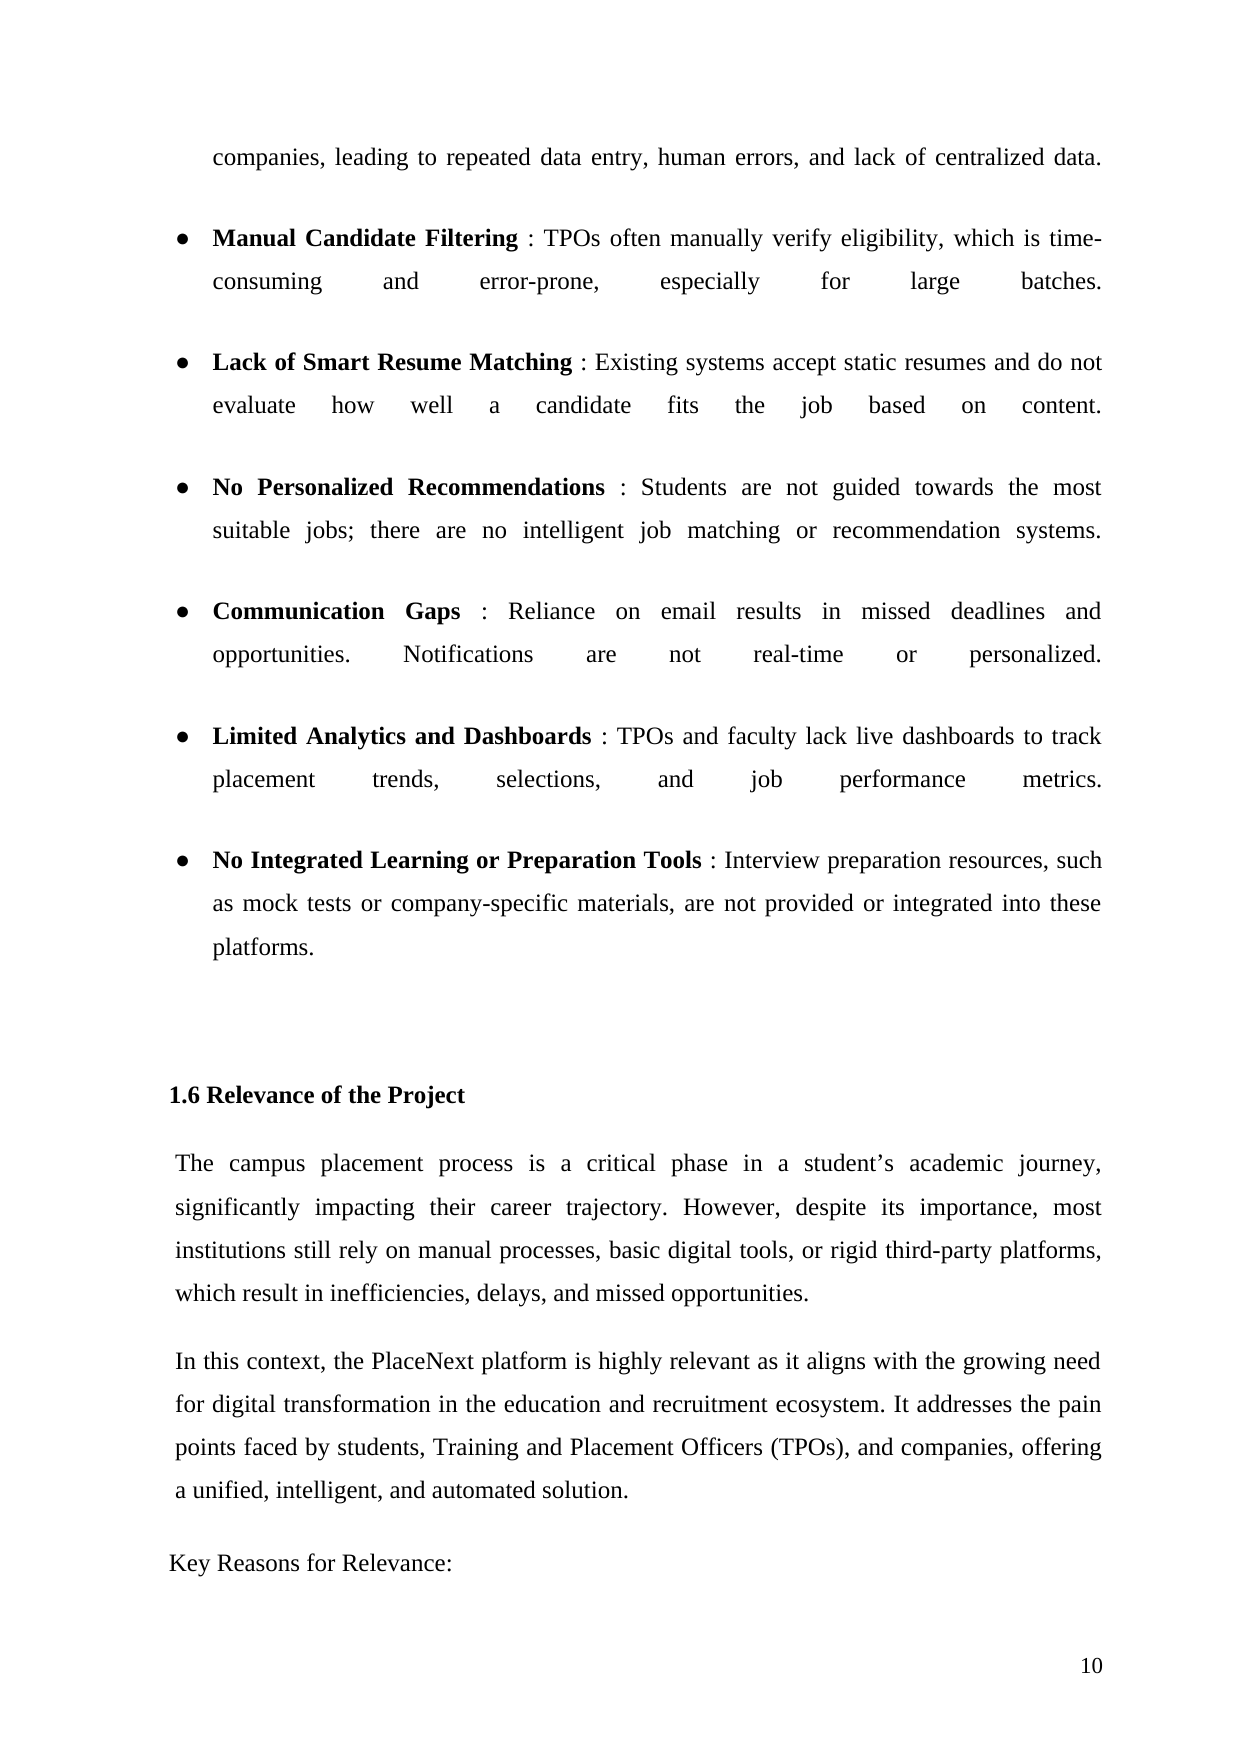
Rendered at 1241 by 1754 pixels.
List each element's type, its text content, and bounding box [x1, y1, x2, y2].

subtitle Key Reasons for Relevance: [119, 1548, 1103, 1576]
list Limited Analytics and Dashboards : TPOs and faculty lack live dashboards to track placement trends, selections, and job performance metrics. [175, 721, 1103, 832]
text In this context, the PlaceNext platform is highly relevant as it aligns with the growing need for digital transformation in the education and recruitment ecosystem. It addresses the pain points faced by students, Training and Placement Officers (TPOs), and companies, offering a unified, intelligent, and automated solution. [175, 1346, 1103, 1504]
list Communication Gaps : Reliance on email results in missed deadlines and opportunities. Notifications are not real-time or personalized. [175, 596, 1103, 708]
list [175, 142, 1103, 210]
list Manual Candidate Filtering : TPOs often manually verify eligibility, which is time-consuming and error-prone, especially for large batches. [175, 223, 1103, 334]
list No Integrated Learning or Preparation Tools : Interview preparation resources, such as mock tests or company-specific materials, are not provided or integrated into these platforms. [175, 845, 1103, 960]
subtitle 1.6 Relevance of the Project [119, 1080, 1103, 1109]
text The campus placement process is a critical phase in a student’s academic journey, significantly impacting their career trajectory. However, despite its importance, most institutions still rely on manual processes, basic digital tools, or rigid third-party platforms, which result in inefficiencies, delays, and missed opportunities. [175, 1148, 1103, 1307]
list Lack of Smart Resume Matching : Existing systems accept static resumes and do not evaluate how well a candidate fits the job based on content. [175, 347, 1103, 459]
list No Personalized Recommendations : Students are not guided towards the most suitable jobs; there are no intelligent job matching or recommendation systems. [175, 472, 1103, 583]
